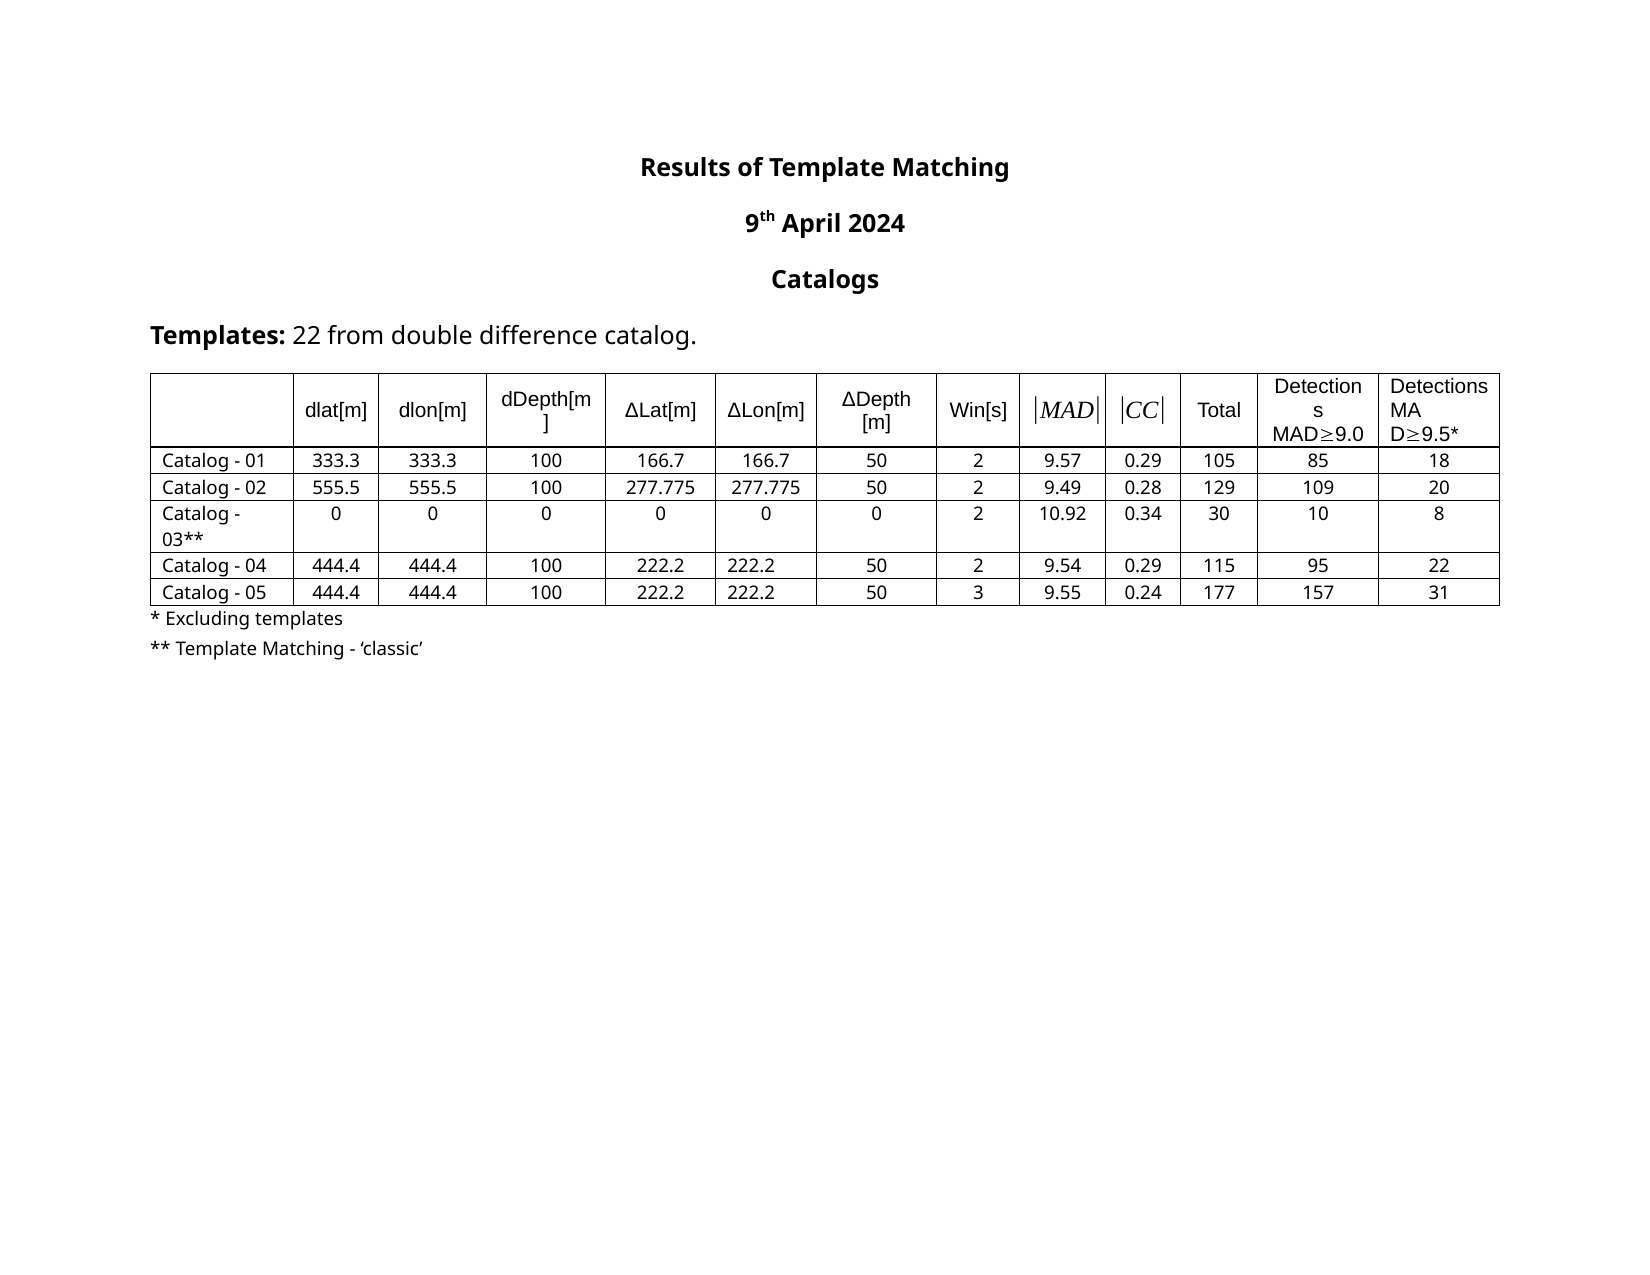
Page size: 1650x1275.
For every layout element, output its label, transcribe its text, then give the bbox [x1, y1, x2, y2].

table_cell 50 [817, 474, 936, 499]
table_cell 20 [1379, 474, 1499, 499]
table_cell 0.34 [1106, 501, 1180, 552]
table_cell 166.7 [716, 448, 816, 473]
table_header Total [1181, 374, 1257, 446]
text ** Template Matching - ‘classic’ [150, 635, 1500, 661]
table_cell Catalog - 05 [151, 579, 293, 605]
table_header Win[s] [937, 374, 1019, 446]
table_header dDepth[m] [487, 374, 605, 446]
table_cell 0 [294, 501, 378, 552]
table_cell 100 [487, 448, 605, 473]
table_cell 222.2 [606, 579, 715, 605]
table_cell 157 [1258, 579, 1378, 605]
table_cell 0 [817, 501, 936, 552]
table_header [1106, 374, 1180, 446]
table_cell 9.57 [1020, 448, 1105, 473]
table_header dlat[m] [294, 374, 378, 446]
table_cell Catalog - 04 [151, 553, 293, 578]
table_cell 2 [937, 474, 1019, 499]
table_cell 555.5 [294, 474, 378, 499]
text Templates: 22 from double difference catalog. [150, 317, 1500, 352]
table_cell 222.2 [716, 553, 816, 578]
table_header Detections MAD9.5* [1379, 374, 1499, 446]
table_header ΔDepth[m] [817, 374, 936, 446]
table_cell 100 [487, 553, 605, 578]
table_cell 333.3 [379, 448, 486, 473]
table_cell 31 [1379, 579, 1499, 605]
table_cell 277.775 [716, 474, 816, 499]
table_cell 100 [487, 474, 605, 499]
table_cell 444.4 [379, 579, 486, 605]
table_cell 0 [379, 501, 486, 552]
table_cell 166.7 [606, 448, 715, 473]
table_cell 0 [487, 501, 605, 552]
table_cell 9.54 [1020, 553, 1105, 578]
text Catalogs [150, 262, 1500, 296]
table_cell 9.55 [1020, 579, 1105, 605]
table_cell 105 [1181, 448, 1257, 473]
table_cell 50 [817, 553, 936, 578]
text * Excluding templates [150, 606, 1500, 631]
table_cell 3 [937, 579, 1019, 605]
table_cell Catalog - 01 [151, 448, 293, 473]
table_header Detections MAD9.0 [1258, 374, 1378, 446]
table_cell 50 [817, 579, 936, 605]
table_header [1020, 374, 1105, 446]
table_cell 333.3 [294, 448, 378, 473]
table_cell 95 [1258, 553, 1378, 578]
table_cell 2 [937, 501, 1019, 552]
table_cell Catalog - 03** [151, 501, 293, 552]
text Results of Template Matching [150, 150, 1500, 184]
table_cell 0.29 [1106, 553, 1180, 578]
table_cell 100 [487, 579, 605, 605]
table_cell 222.2 [606, 553, 715, 578]
table_cell 8 [1379, 501, 1499, 552]
table_cell 18 [1379, 448, 1499, 473]
text 9th April 2024 [150, 206, 1500, 240]
table_cell 22 [1379, 553, 1499, 578]
table_cell 0 [606, 501, 715, 552]
table_cell 0.28 [1106, 474, 1180, 499]
table_cell 30 [1181, 501, 1257, 552]
table_header dlon[m] [379, 374, 486, 446]
table_cell 85 [1258, 448, 1378, 473]
table_cell 129 [1181, 474, 1257, 499]
table_cell 444.4 [294, 553, 378, 578]
table_cell 555.5 [379, 474, 486, 499]
table_cell 0.29 [1106, 448, 1180, 473]
table_cell 10 [1258, 501, 1378, 552]
table_cell 2 [937, 448, 1019, 473]
table_cell 222.2 [716, 579, 816, 605]
table_cell 277.775 [606, 474, 715, 499]
table_cell 50 [817, 448, 936, 473]
table_cell 2 [937, 553, 1019, 578]
table_cell 0 [716, 501, 816, 552]
table_cell 9.49 [1020, 474, 1105, 499]
table_cell 115 [1181, 553, 1257, 578]
table_cell 10.92 [1020, 501, 1105, 552]
table_cell 109 [1258, 474, 1378, 499]
table_cell Catalog - 02 [151, 474, 293, 499]
table_cell 177 [1181, 579, 1257, 605]
table_header [151, 374, 293, 446]
table_cell 444.4 [294, 579, 378, 605]
table_cell 0.24 [1106, 579, 1180, 605]
table_cell 444.4 [379, 553, 486, 578]
table_header ΔLat[m] [606, 374, 715, 446]
table_header ΔLon[m] [716, 374, 816, 446]
